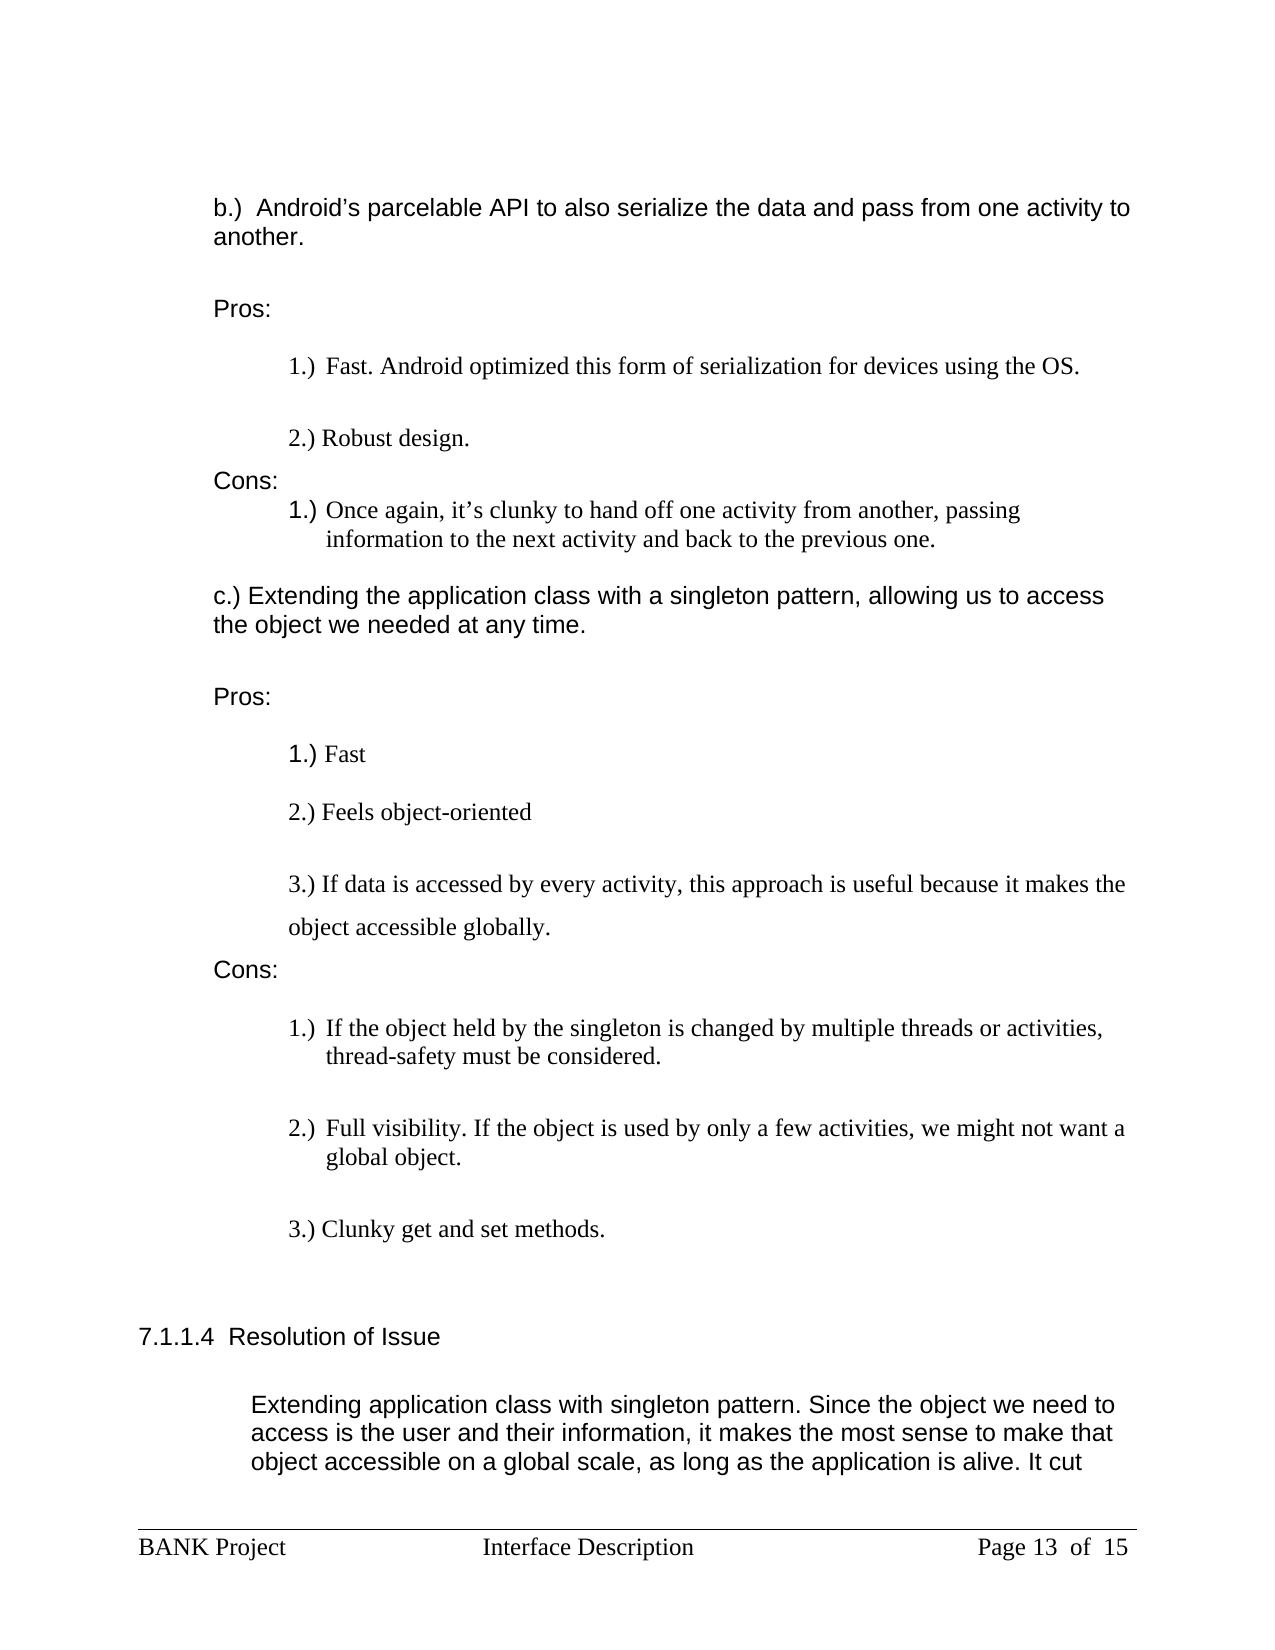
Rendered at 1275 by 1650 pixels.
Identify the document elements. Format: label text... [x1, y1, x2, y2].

list If the object held by the singleton is changed by multiple threads or activities, thread-safety must be considered. [288, 1013, 1137, 1070]
text 3.) If data is accessed by every activity, this approach is useful because it makes the object accessible globally. [288, 826, 1137, 941]
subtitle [251, 1389, 1137, 1476]
list Fast. Android optimized this form of serialization for devices using the OS. [288, 351, 1137, 380]
text 3.) Clunky get and set methods. [213, 1214, 1137, 1243]
list Full visibility. If the object is used by only a few activities, we might not want a global object. [288, 1113, 1137, 1171]
text Pros: [213, 294, 1137, 322]
text Pros: [213, 682, 1137, 739]
text 2.) Feels object-oriented [213, 797, 1137, 826]
text b.) Android’s parcelable API to also serialize the data and pass from one activity to another. [213, 193, 1137, 251]
subtitle Resolution of Issue [138, 1321, 1137, 1350]
text 2.) Robust design. [288, 380, 1137, 452]
list Once again, it’s clunky to hand off one activity from another, passing information to the next activity and back to the previous one. [288, 495, 1137, 581]
text c.) Extending the application class with a singleton pattern, allowing us to access the object we needed at any time. [213, 581, 1137, 639]
text Cons: [213, 466, 1137, 495]
text Cons: [213, 955, 1137, 984]
text 1.) Fast [213, 739, 1137, 768]
